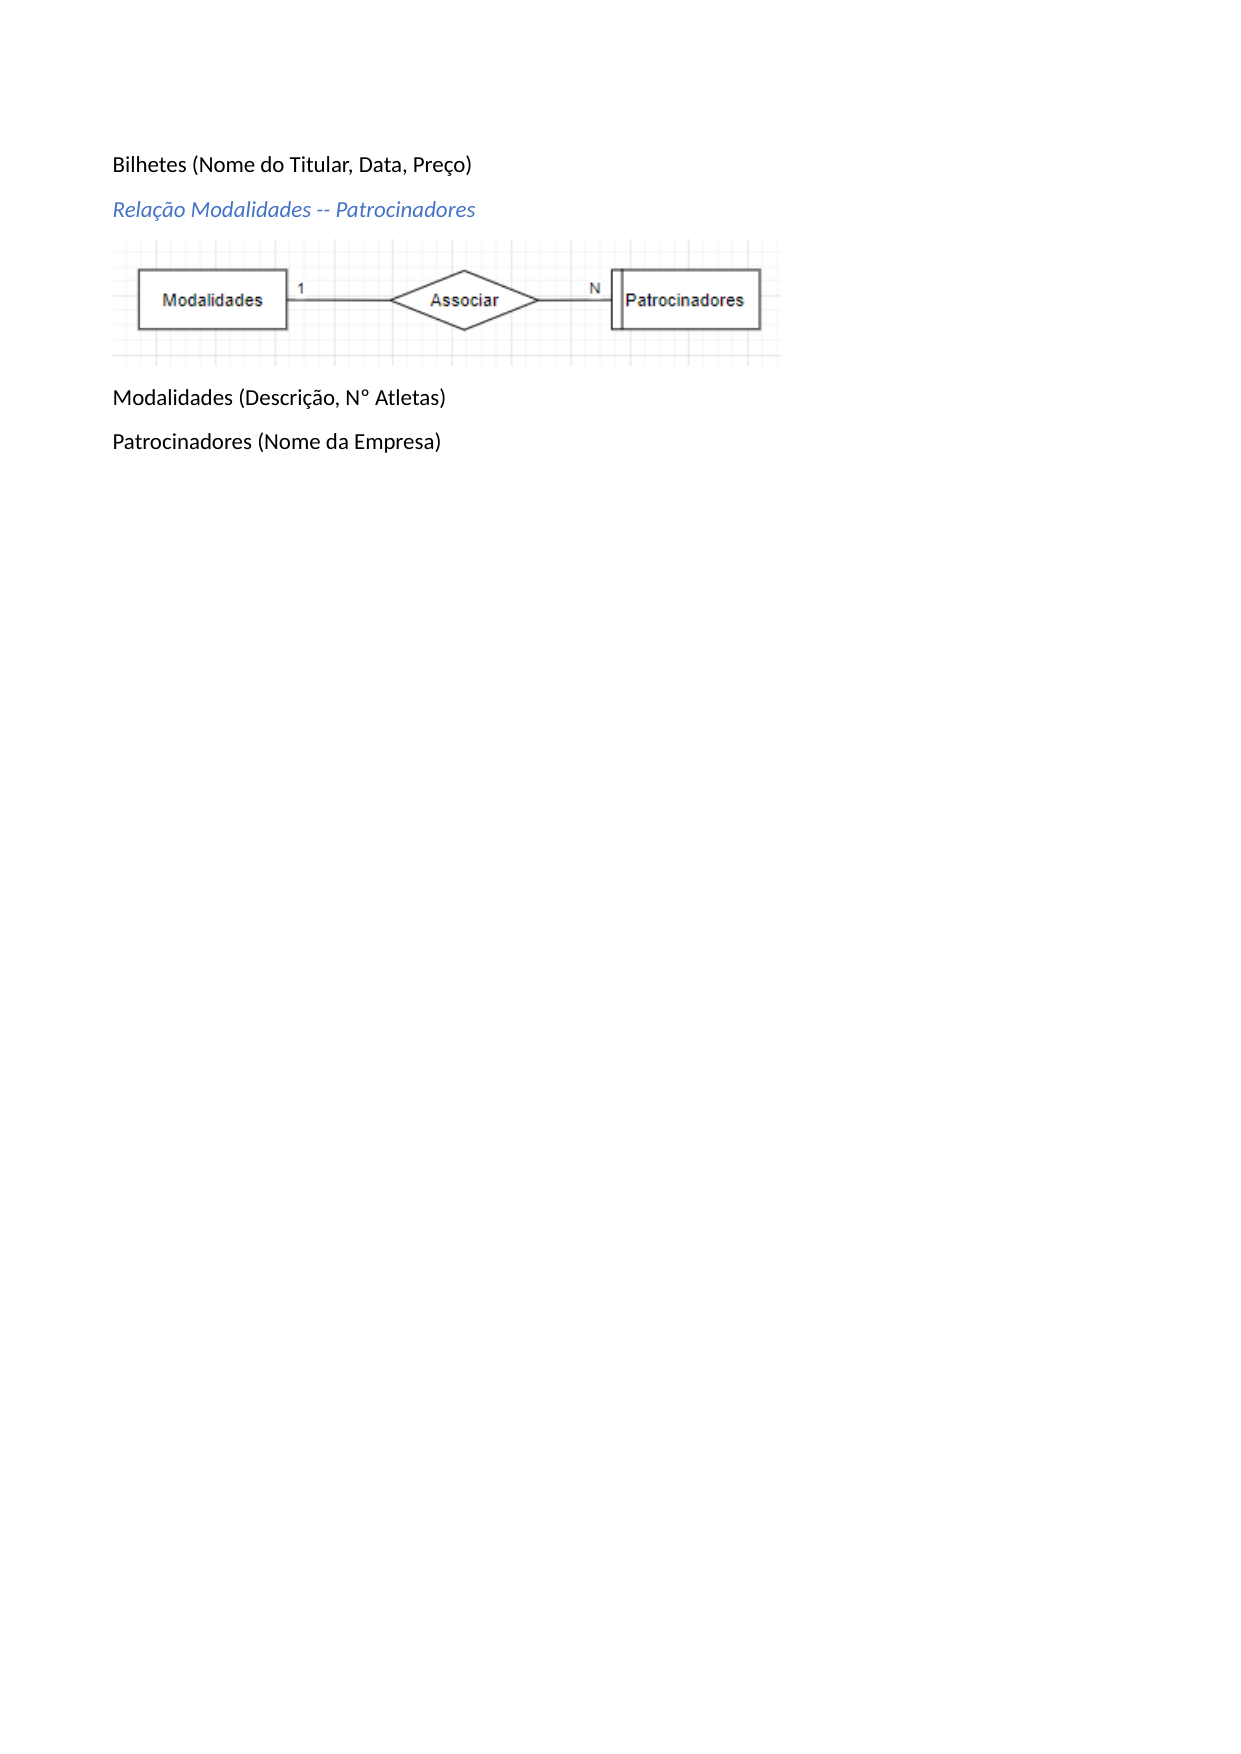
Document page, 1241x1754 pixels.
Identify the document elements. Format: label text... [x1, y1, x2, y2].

text Bilhetes (Nome do Titular, Data, Preço) [112, 150, 1128, 178]
text Relação Modalidades -- Patrocinadores [112, 195, 1128, 223]
picture [112, 239, 782, 366]
text Modalidades (Descrição, Nº Atletas) [112, 383, 1128, 411]
text Patrocinadores (Nome da Empresa) [112, 427, 1128, 455]
